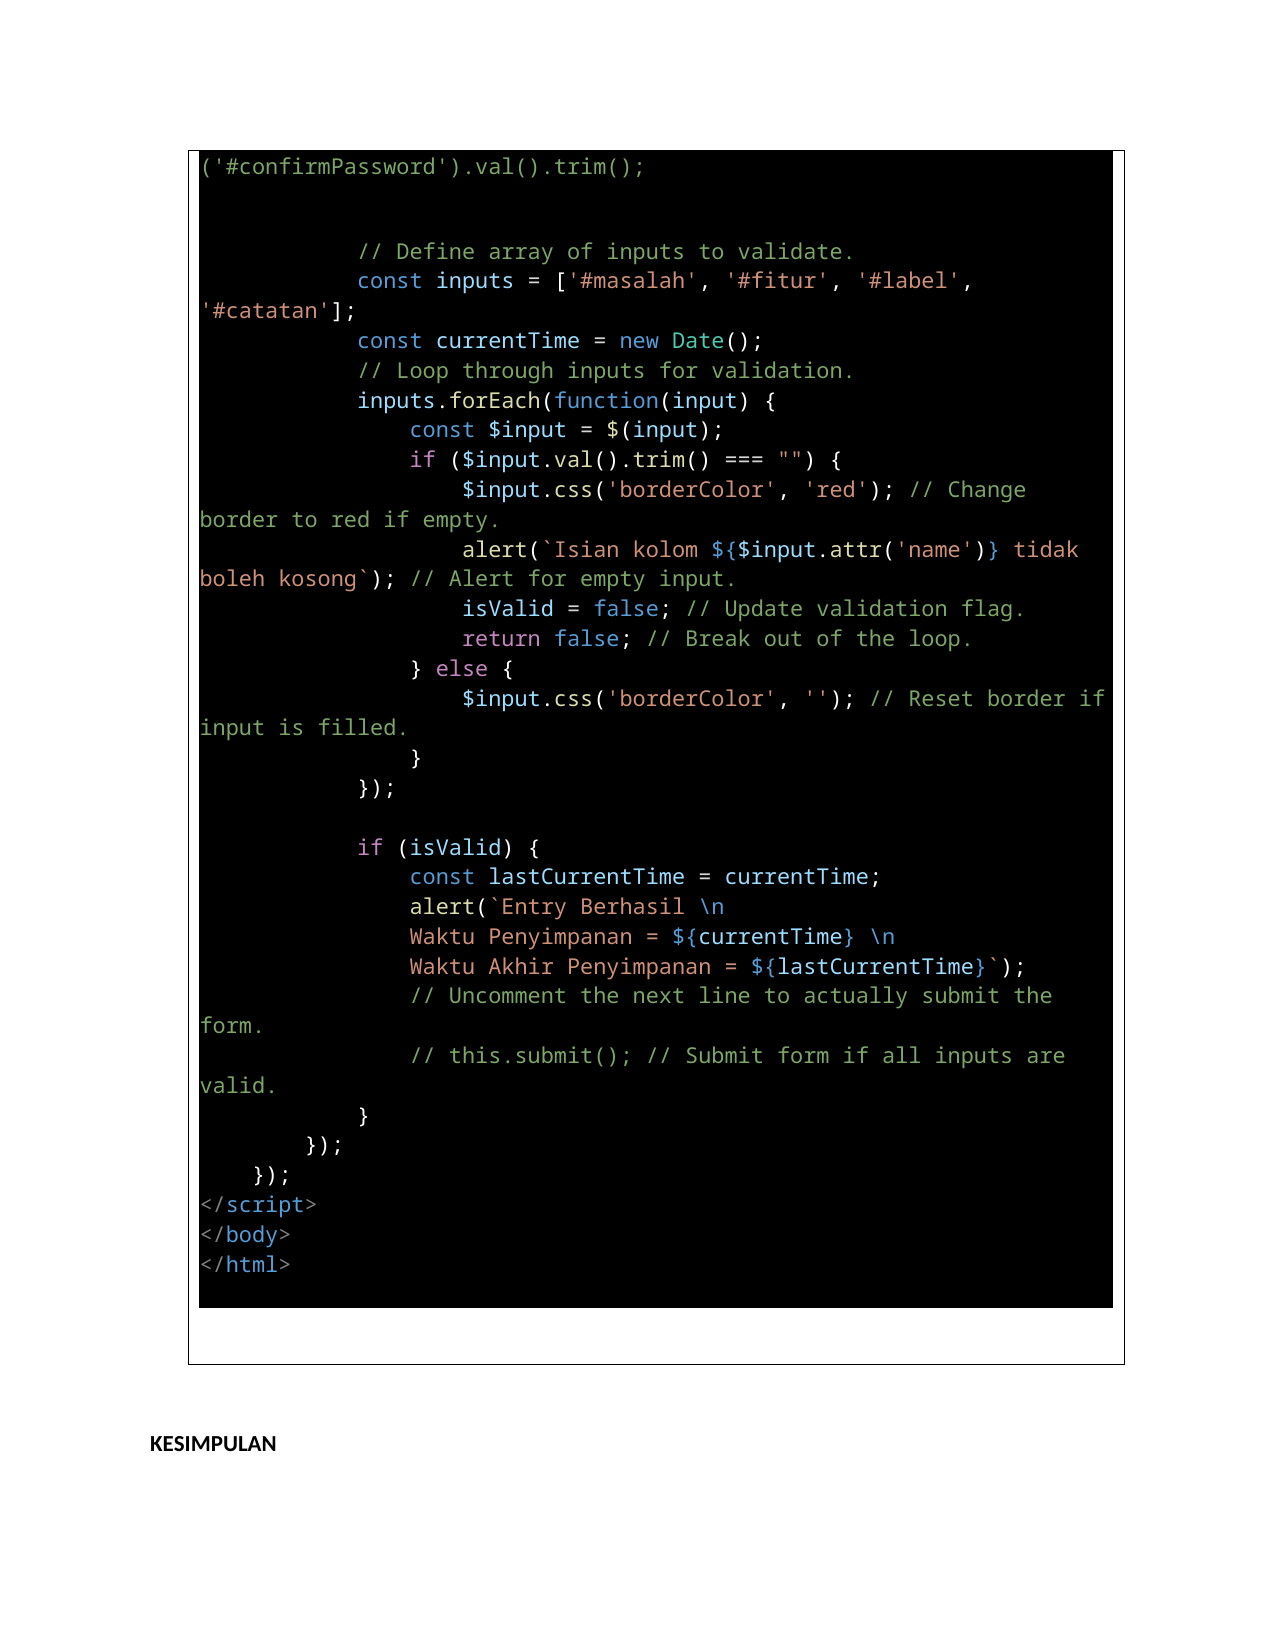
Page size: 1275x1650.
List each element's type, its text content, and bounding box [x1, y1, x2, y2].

text KESIMPULAN [150, 1429, 1125, 1458]
